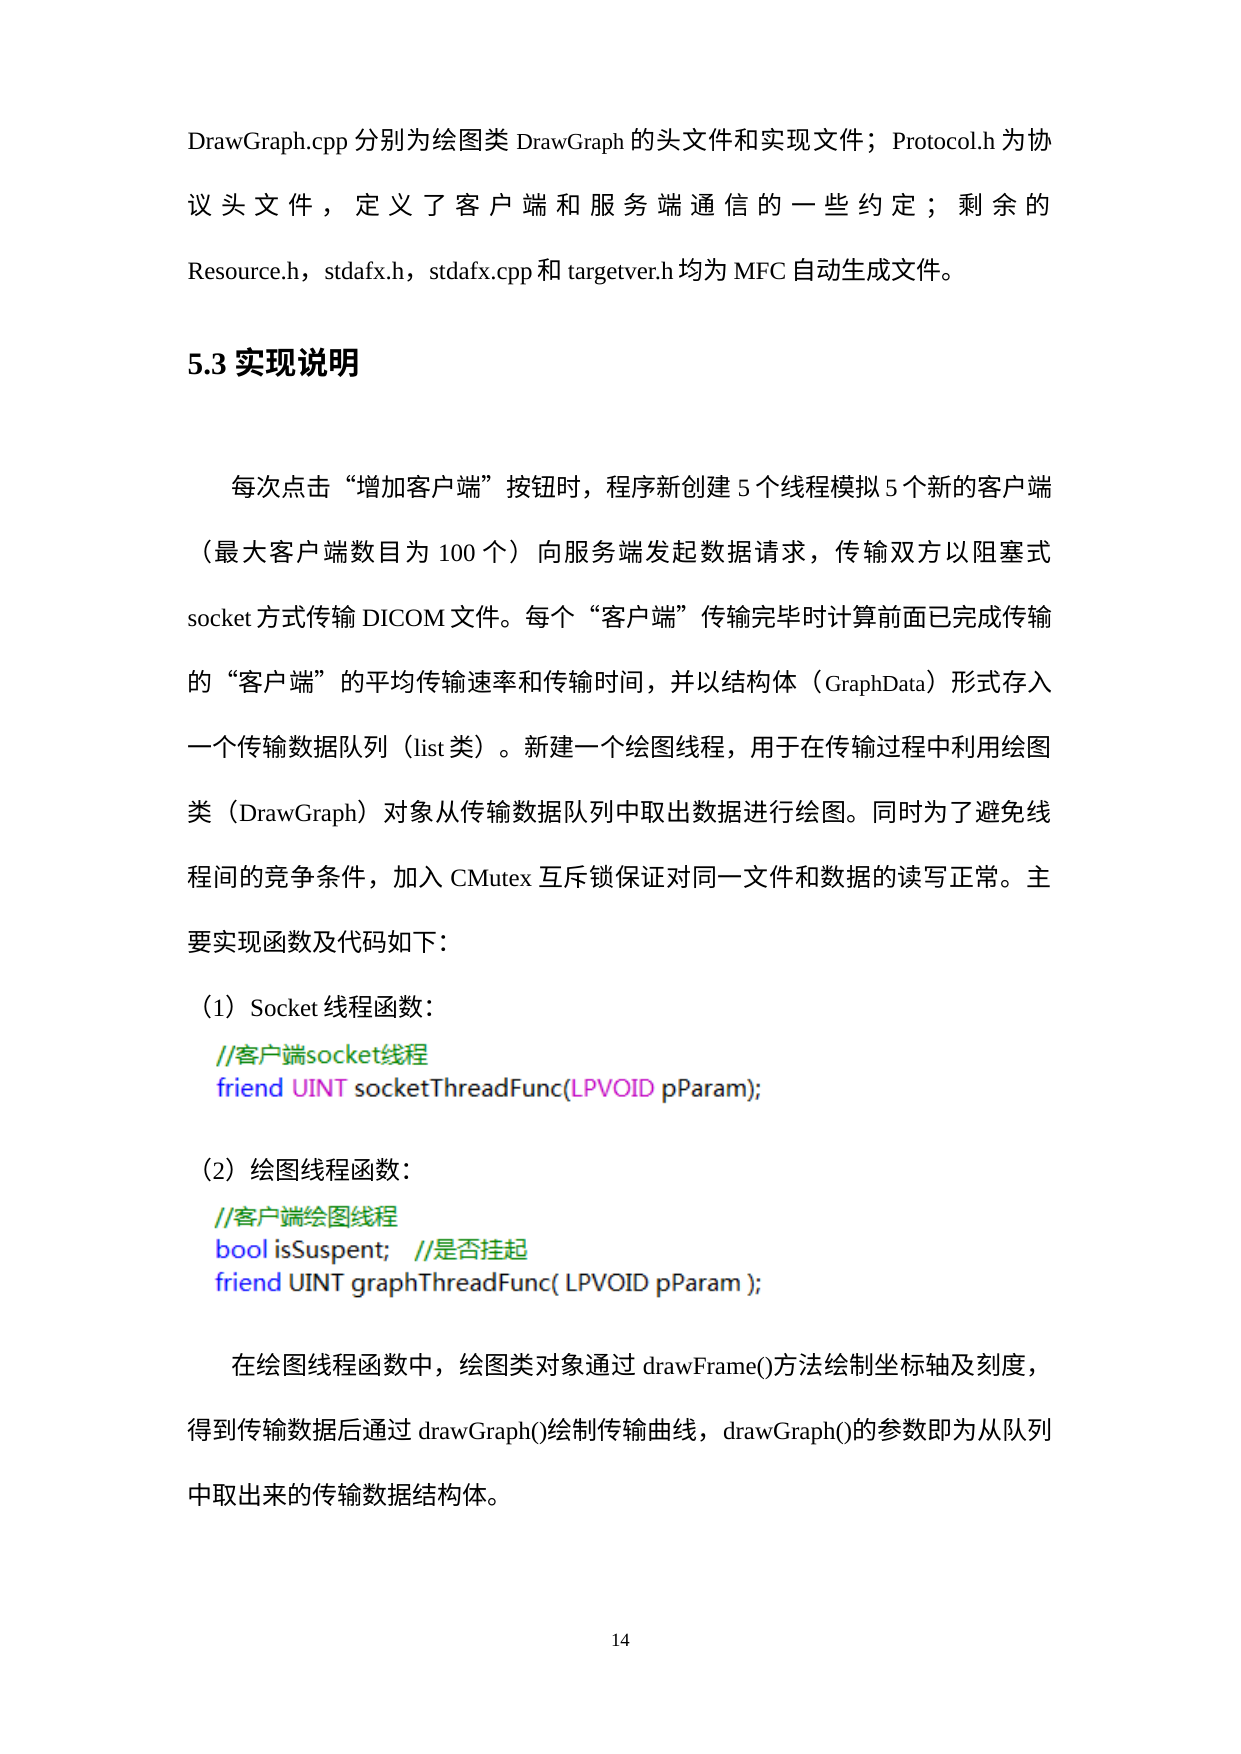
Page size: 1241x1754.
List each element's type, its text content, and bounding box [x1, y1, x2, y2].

text （1）Socket线程函数： [187, 973, 1053, 1038]
picture [187, 1038, 771, 1108]
picture [187, 1200, 779, 1307]
text （2）绘图线程函数： [187, 1136, 1053, 1201]
subtitle 5.3 实现说明 [187, 328, 1053, 393]
text 在绘图线程函数中，绘图类对象通过drawFrame()方法绘制坐标轴及刻度，得到传输数据后通过drawGraph()绘制传输曲线，drawGraph()的参数即为从队列中取出来的传输数据结构体。 [187, 1331, 1053, 1526]
text 每次点击“增加客户端”按钮时，程序新创建5个线程模拟5个新的客户端（最大客户端数目为100个）向服务端发起数据请求，传输双方以阻塞式socket方式传输DICOM文件。每个“客户端”传输完毕时计算前面已完成传输的“客户端”的平均传输速率和传输时间，并以结构体（GraphData）形式存入一个传输数据队列（list类）。新建一个绘图线程，用于在传输过程中利用绘图类（DrawGraph）对象从传输数据队列中取出数据进行绘图。同时为了避免线程间的竞争条件，加入CMutex互斥锁保证对同一文件和数据的读写正常。主要实现函数及代码如下： [187, 453, 1053, 973]
